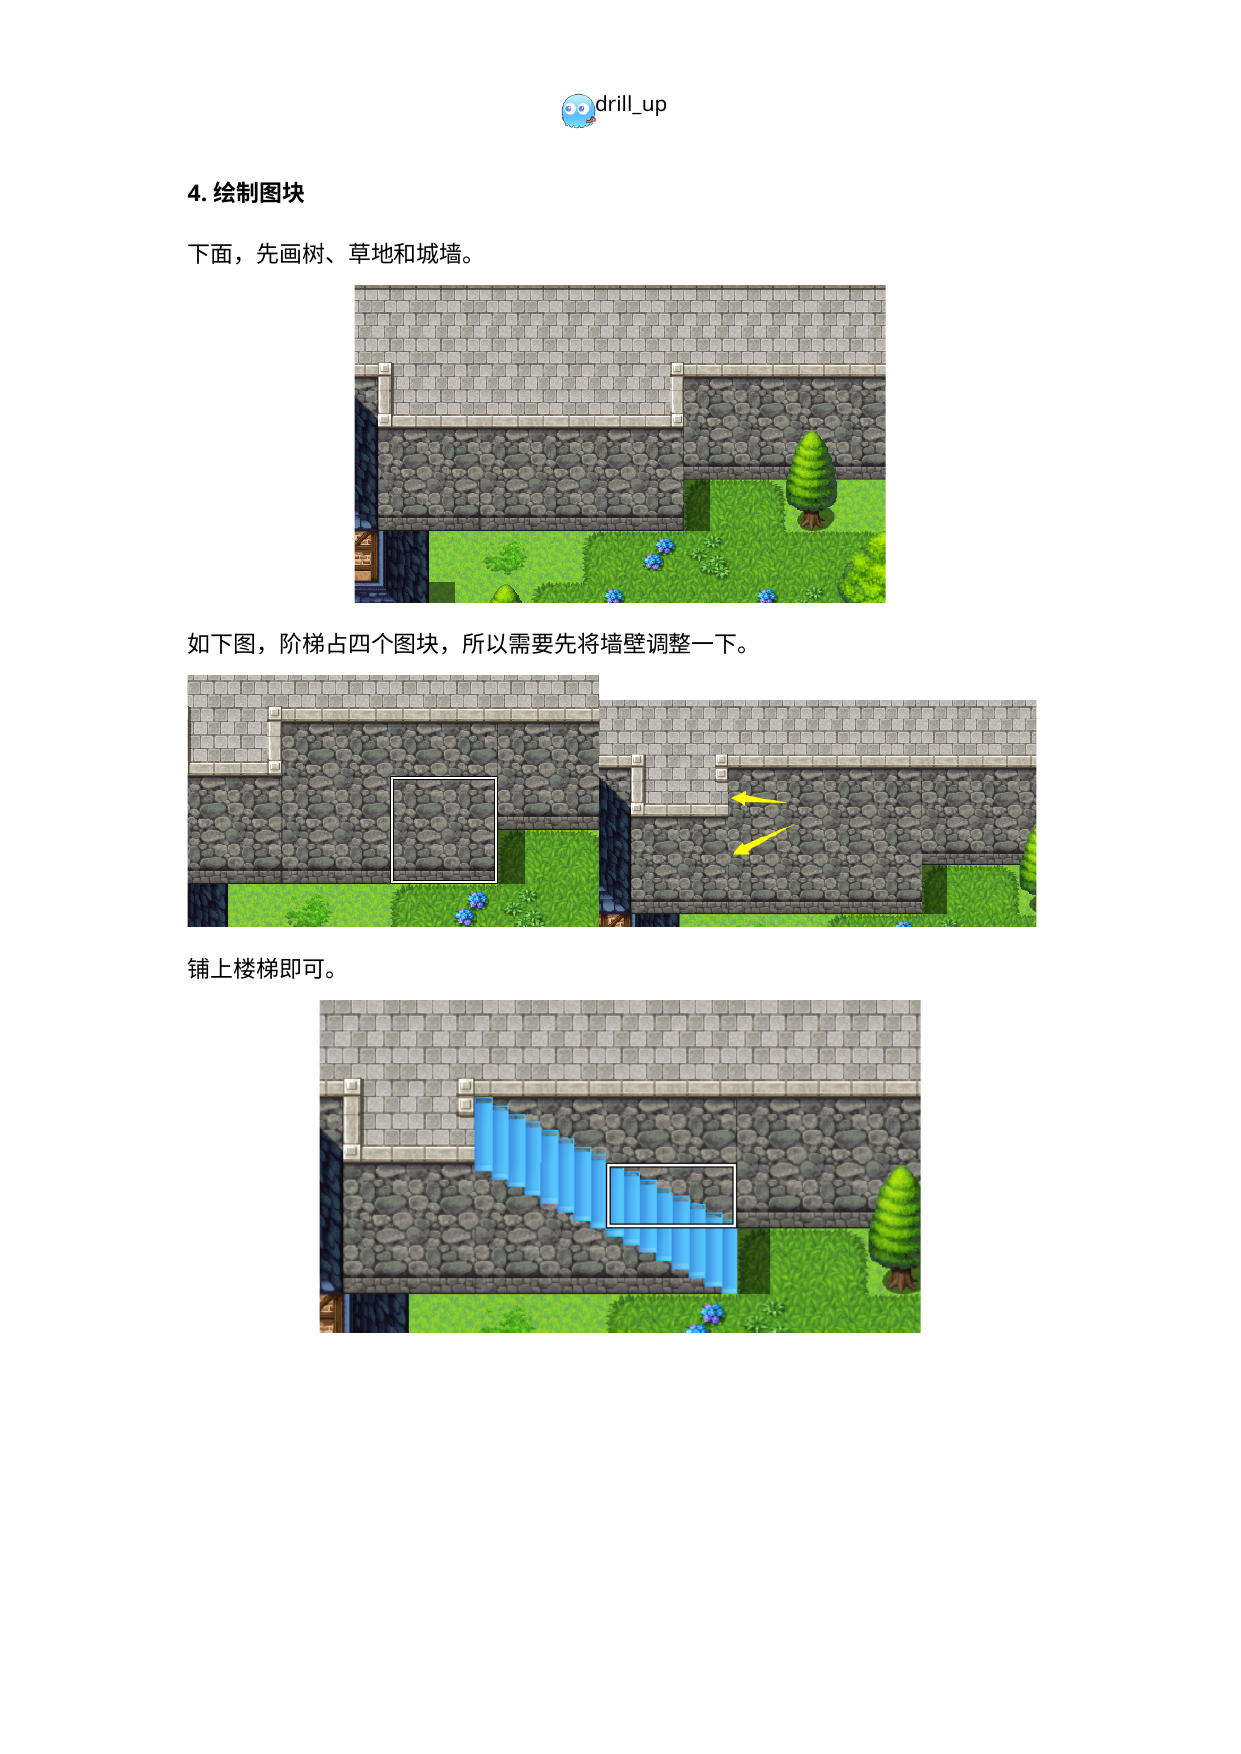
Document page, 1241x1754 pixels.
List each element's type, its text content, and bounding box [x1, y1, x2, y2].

picture [319, 1000, 921, 1333]
subtitle 4. 绘制图块 [187, 174, 1053, 208]
picture [187, 675, 1037, 927]
text 下面，先画树、草地和城墙。 [187, 220, 1053, 285]
text 如下图，阶梯占四个图块，所以需要先将墙壁调整一下。 [187, 610, 1053, 675]
picture [556, 88, 597, 130]
text 铺上楼梯即可。 [187, 935, 1053, 1000]
picture [354, 285, 886, 603]
